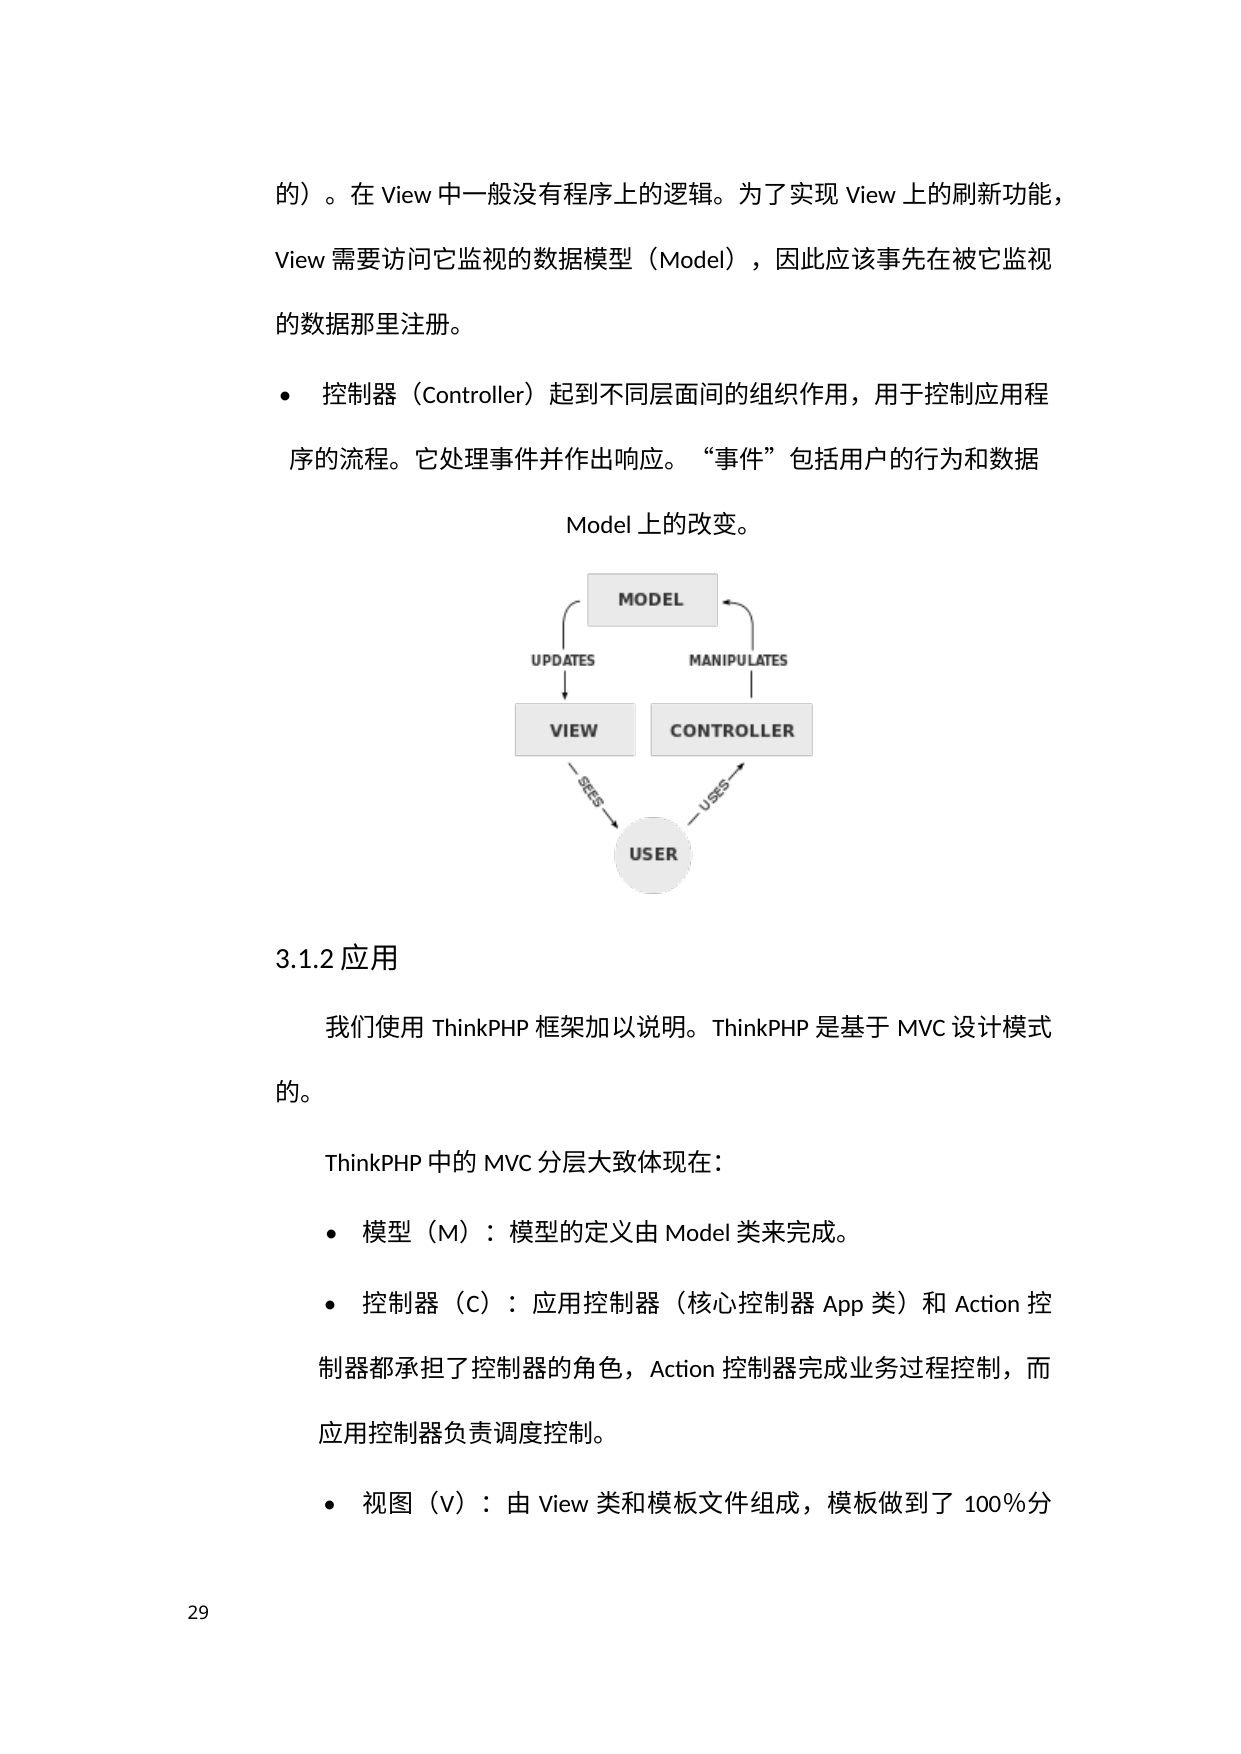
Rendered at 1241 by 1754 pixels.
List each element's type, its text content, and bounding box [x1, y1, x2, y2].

text 我们使用 ThinkPHP 框架加以说明。ThinkPHP 是基于 MVC 设计模式的。 [275, 993, 1053, 1123]
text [323, 1469, 1053, 1534]
text 3.1.2 应用 [187, 923, 1053, 988]
text • 控制器（C）：应用控制器（核心控制器 App 类）和 Action 控制器都承担了控制器的角色，Action 控制器完成业务过程控制，而应用控制器负责调度控制。 [318, 1269, 1053, 1464]
picture [506, 560, 822, 908]
text ThinkPHP 中的 MVC 分层大致体现在： [275, 1128, 1053, 1193]
text • 模型（M）：模型的定义由 Model 类来完成。 [281, 1198, 1053, 1263]
text • 控制器（Controller）起到不同层面间的组织作用，用于控制应用程序的流程。它处理事件并作出响应。“事件”包括用户的行为和数据 Model 上的改变。 [275, 360, 1053, 555]
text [275, 160, 1053, 355]
